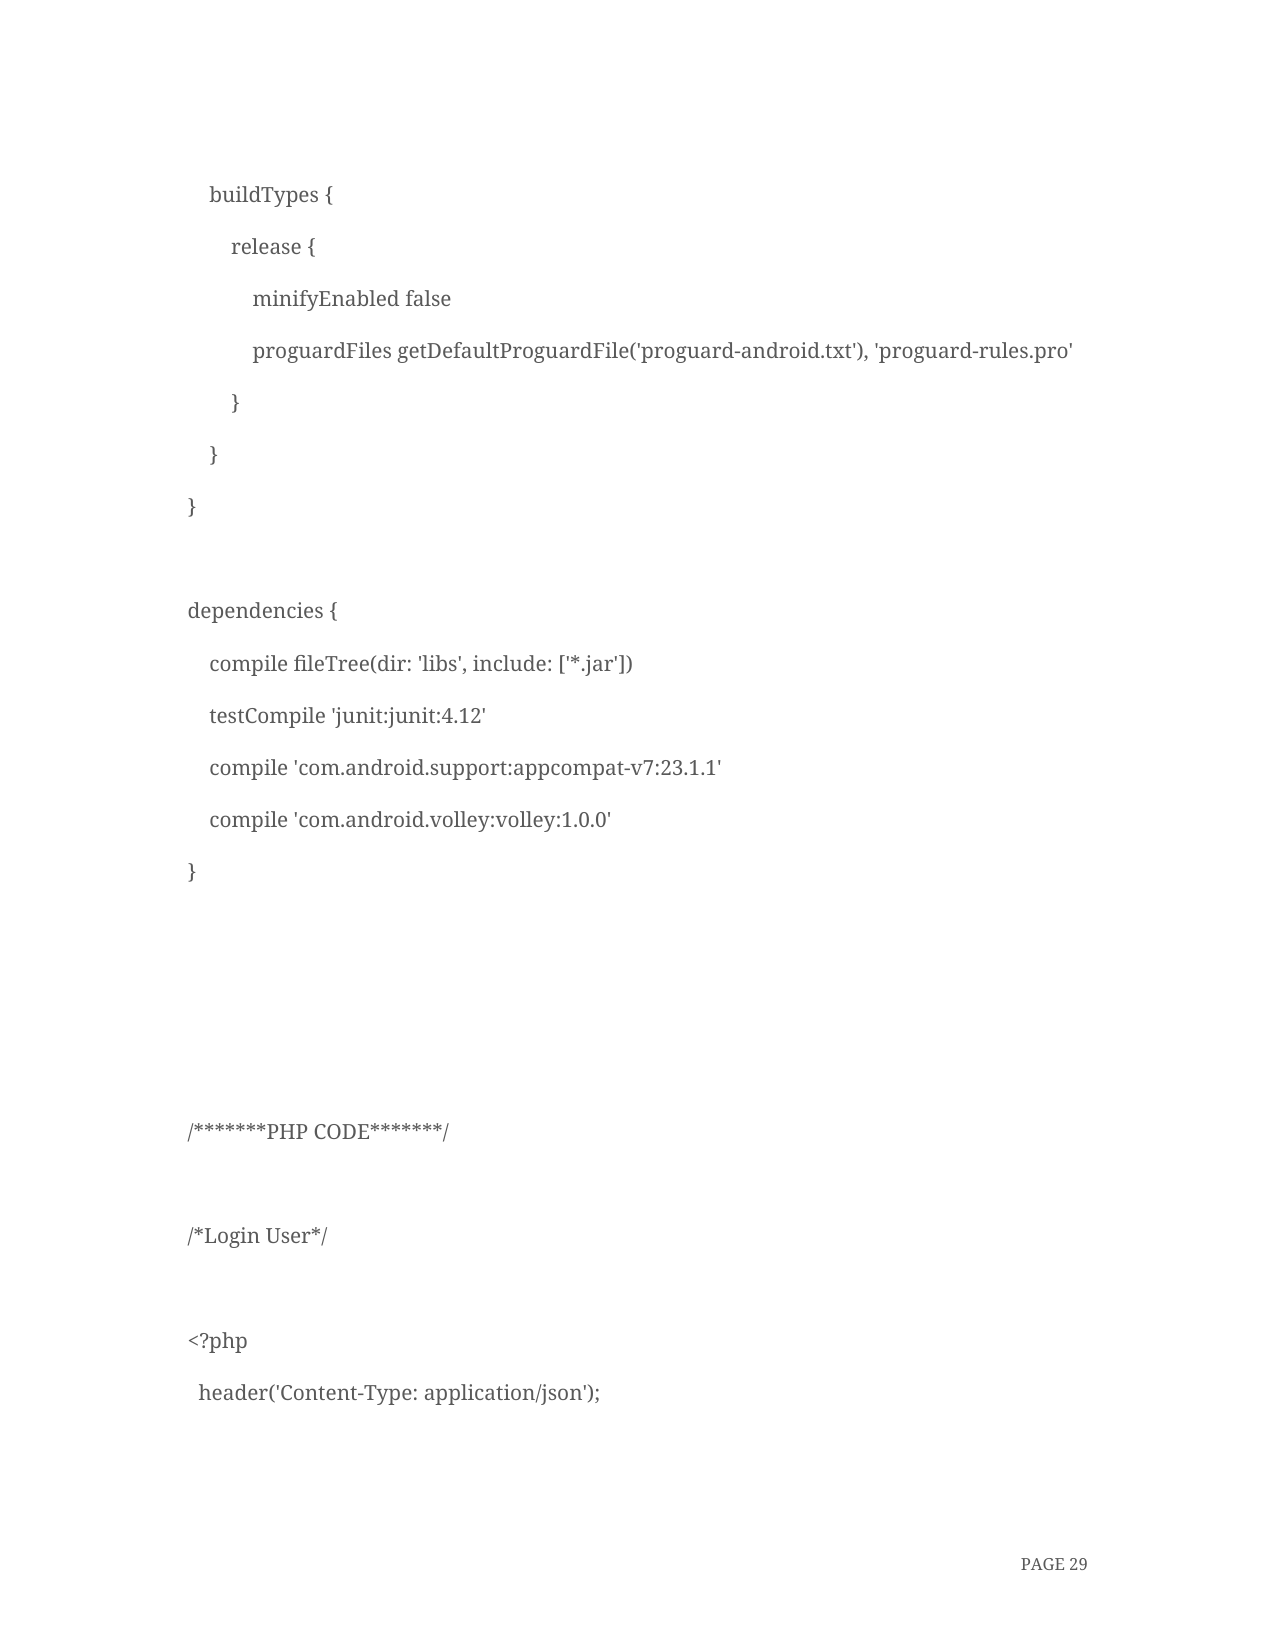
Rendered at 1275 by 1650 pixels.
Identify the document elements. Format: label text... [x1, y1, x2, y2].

text } [187, 857, 1087, 886]
text } [187, 492, 1087, 521]
text testCompile 'junit:junit:4.12' [187, 701, 1087, 729]
text compile 'com.android.volley:volley:1.0.0' [187, 805, 1087, 833]
text /*Login User*/ [187, 1222, 1087, 1250]
text compile fileTree(dir: 'libs', include: ['*.jar']) [187, 649, 1087, 677]
text proguardFiles getDefaultProguardFile('proguard-android.txt'), 'proguard-rules.pro' [187, 336, 1087, 365]
text header('Content-Type: application/json'); [187, 1378, 1087, 1406]
text /*******PHP CODE*******/ [187, 1117, 1087, 1146]
text minifyEnabled false [187, 284, 1087, 313]
text } [187, 388, 1087, 417]
text } [187, 440, 1087, 469]
text compile 'com.android.support:appcompat-v7:23.1.1' [187, 753, 1087, 781]
text buildTypes { [187, 180, 1087, 208]
text dependencies { [187, 597, 1087, 625]
text release { [187, 232, 1087, 261]
text <?php [187, 1326, 1087, 1354]
